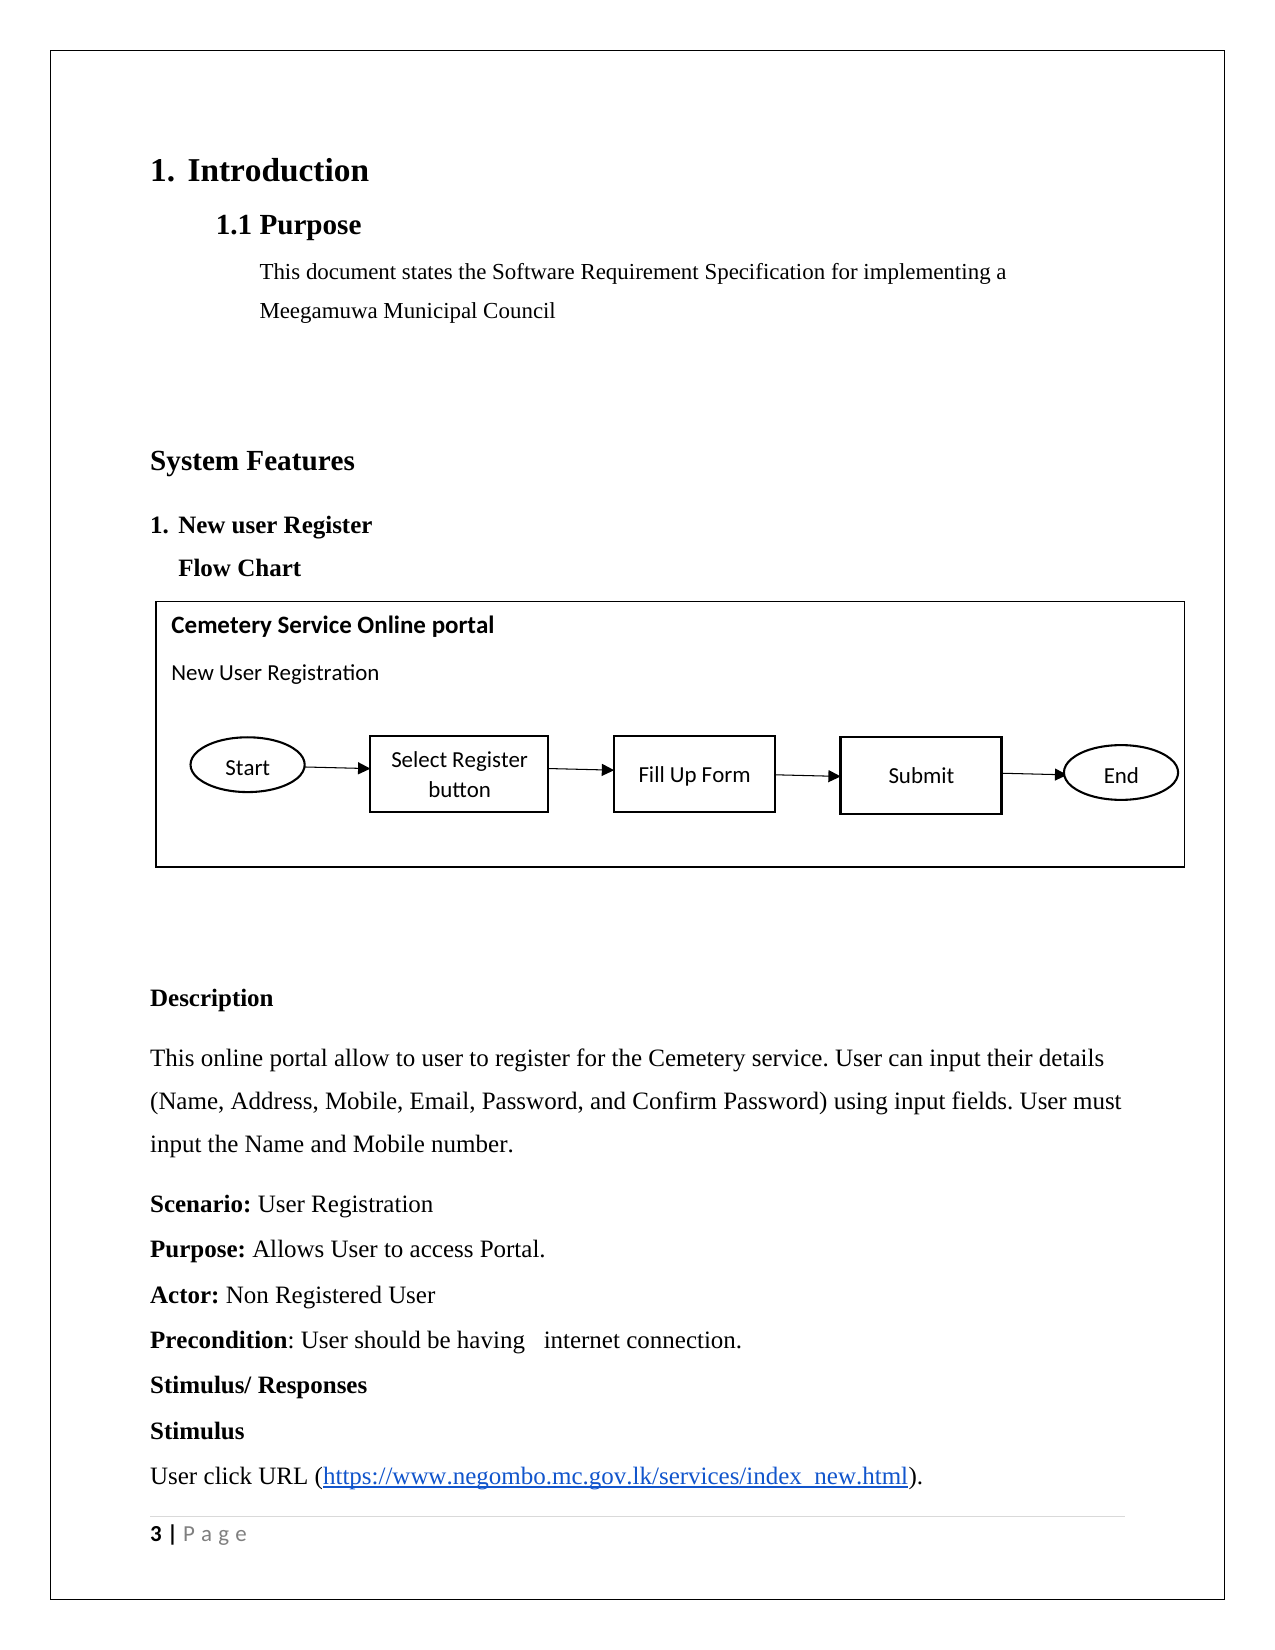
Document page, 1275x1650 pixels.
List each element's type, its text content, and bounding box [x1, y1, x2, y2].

text Actor: Non Registered User [150, 1280, 1125, 1308]
text Scenario: User Registration [150, 1189, 1125, 1218]
text Stimulus/ Responses [150, 1371, 1125, 1399]
text System Features [150, 443, 1125, 477]
text Stimulus [150, 1416, 1125, 1445]
list Flow Chart [159, 553, 1125, 582]
text Purpose: Allows User to access Portal. [150, 1234, 1125, 1263]
list Introduction [150, 150, 1125, 188]
text Description [150, 983, 1125, 1012]
list This document states the Software Requirement Specification for implementing a Meegamuwa Municipal Council [259, 258, 1125, 324]
list New user Register [150, 510, 1125, 539]
text This online portal allow to user to register for the Cemetery service. User can input their details (Name, Address, Mobile, Email, Password, and Confirm Password) using input fields. User must input the Name and Mobile number. [150, 1043, 1125, 1158]
list Purpose [216, 207, 1125, 241]
text User click URL (https://www.negombo.mc.gov.lk/services/index_new.html). [908, 1461, 1125, 1490]
text Precondition: User should be having internet connection. [150, 1325, 1125, 1354]
text User click URL (https://www.negombo.mc.gov.lk/services/index_new.html). [150, 1461, 323, 1490]
